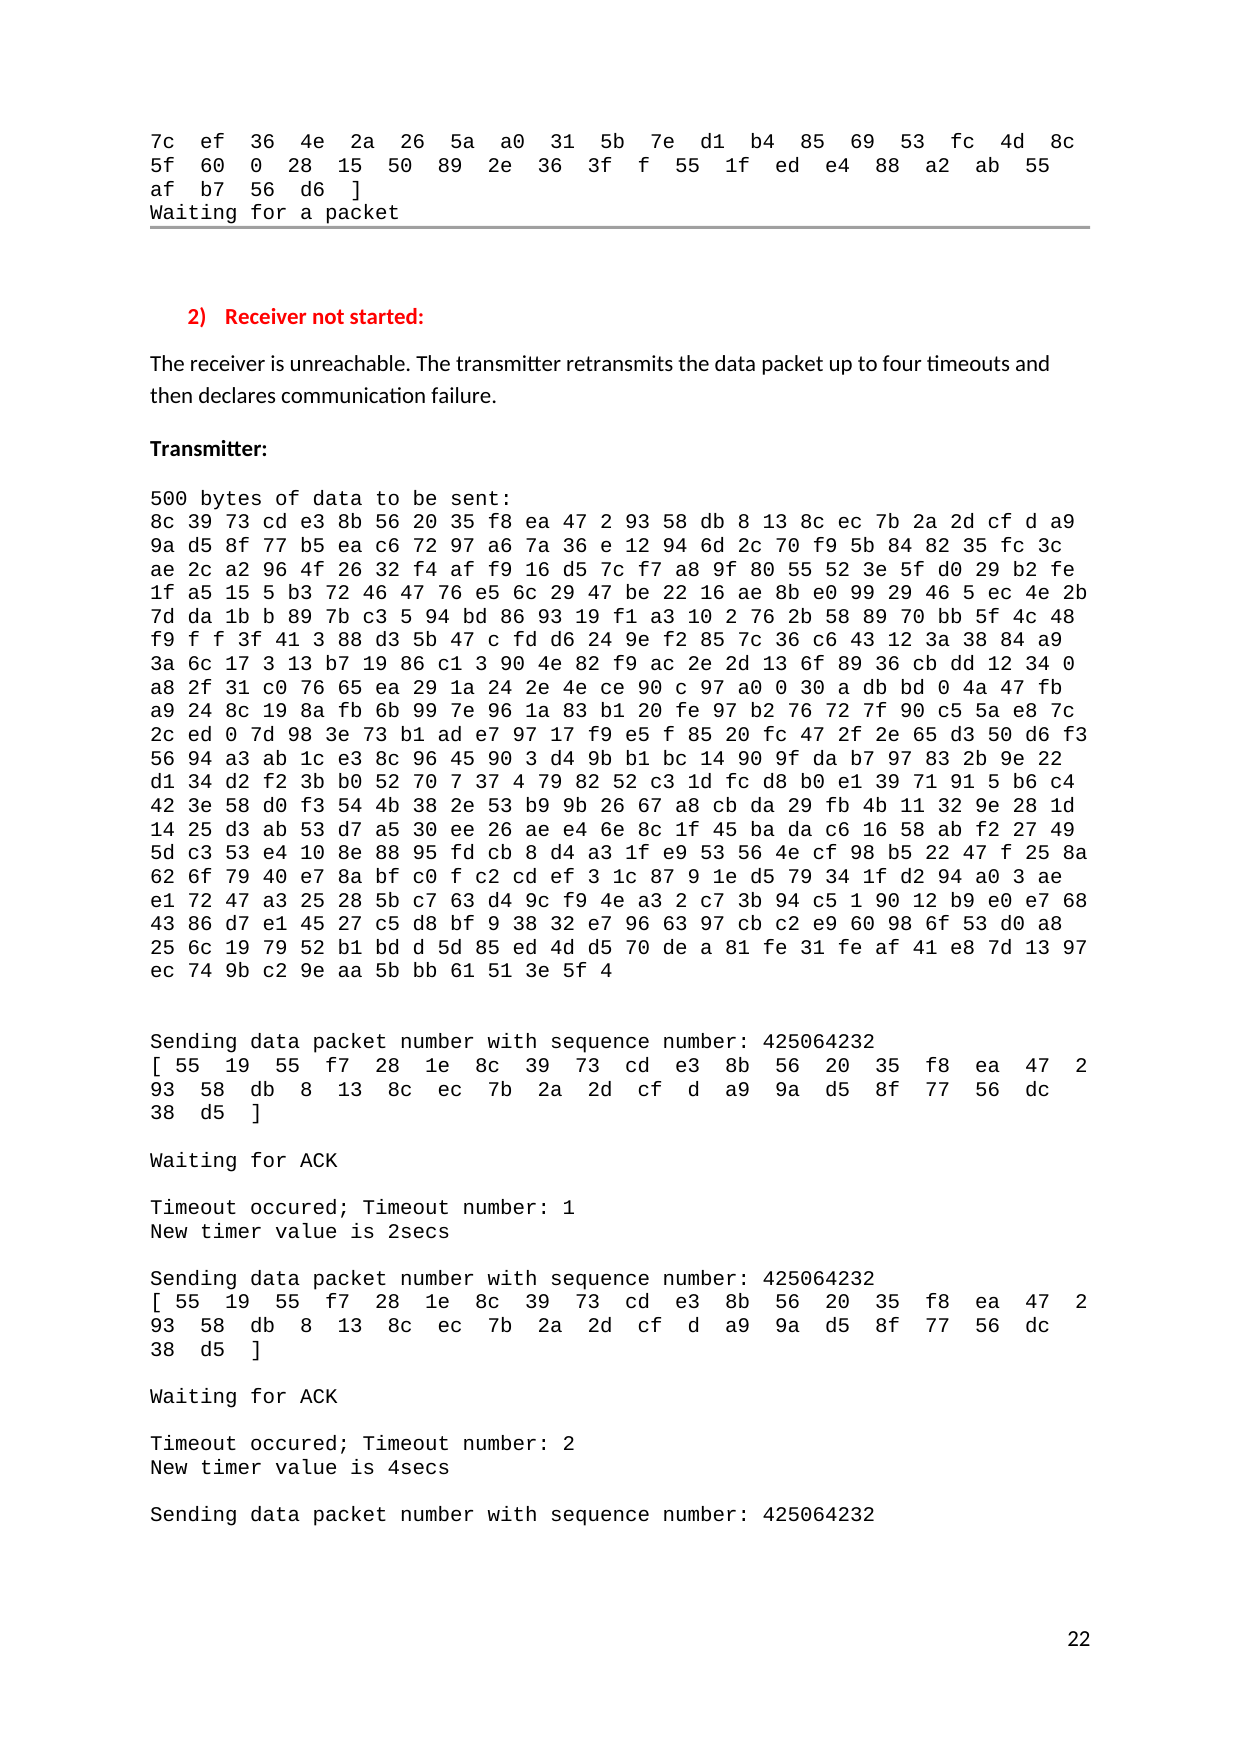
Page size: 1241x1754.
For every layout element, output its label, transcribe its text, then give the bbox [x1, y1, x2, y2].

text Waiting for ACK [150, 1386, 1090, 1410]
text 8c 39 73 cd e3 8b 56 20 35 f8 ea 47 2 93 58 db 8 13 8c ec 7b 2a 2d cf d a9 9a d5 8f 77 b5 ea c6 72 97 a6 7a 36 e 12 94 6d 2c 70 f9 5b 84 82 35 fc 3c ae 2c a2 96 4f 26 32 f4 af f9 16 d5 7c f7 a8 9f 80 55 52 3e 5f d0 29 b2 fe 1f a5 15 5 b3 72 46 47 76 e5 6c 29 47 be 22 16 ae 8b e0 99 29 46 5 ec 4e 2b 7d da 1b b 89 7b c3 5 94 bd 86 93 19 f1 a3 10 2 76 2b 58 89 70 bb 5f 4c 48 f9 f f 3f 41 3 88 d3 5b 47 c fd d6 24 9e f2 85 7c 36 c6 43 12 3a 38 84 a9 3a 6c 17 3 13 b7 19 86 c1 3 90 4e 82 f9 ac 2e 2d 13 6f 89 36 cb dd 12 34 0 a8 2f 31 c0 76 65 ea 29 1a 24 2e 4e ce 90 c 97 a0 0 30 a db bd 0 4a 47 fb a9 24 8c 19 8a fb 6b 99 7e 96 1a 83 b1 20 fe 97 b2 76 72 7f 90 c5 5a e8 7c 2c ed 0 7d 98 3e 73 b1 ad e7 97 17 f9 e5 f 85 20 fc 47 2f 2e 65 d3 50 d6 f3 56 94 a3 ab 1c e3 8c 96 45 90 3 d4 9b b1 bc 14 90 9f da b7 97 83 2b 9e 22 d1 34 d2 f2 3b b0 52 70 7 37 4 79 82 52 c3 1d fc d8 b0 e1 39 71 91 5 b6 c4 42 3e 58 d0 f3 54 4b 38 2e 53 b9 9b 26 67 a8 cb da 29 fb 4b 11 32 9e 28 1d 14 25 d3 ab 53 d7 a5 30 ee 26 ae e4 6e 8c 1f 45 ba da c6 16 58 ab f2 27 49 5d c3 53 e4 10 8e 88 95 fd cb 8 d4 a3 1f e9 53 56 4e cf 98 b5 22 47 f 25 8a 62 6f 79 40 e7 8a bf c0 f c2 cd ef 3 1c 87 9 1e d5 79 34 1f d2 94 a0 3 ae e1 72 47 a3 25 28 5b c7 63 d4 9c f9 4e a3 2 c7 3b 94 c5 1 90 12 b9 e0 e7 68 43 86 d7 e1 45 27 c5 d8 bf 9 38 32 e7 96 63 97 cb c2 e9 60 98 6f 53 d0 a8 25 6c 19 79 52 b1 bd d 5d 85 ed 4d d5 70 de a 81 fe 31 fe af 41 e8 7d 13 97 ec 74 9b c2 9e aa 5b bb 61 51 3e 5f 4 [150, 511, 1090, 984]
text The receiver is unreachable. The transmitter retransmits the data packet up to four timeouts and then declares communication failure. [150, 349, 1090, 409]
text [ 55 19 55 f7 28 1e 8c 39 73 cd e3 8b 56 20 35 f8 ea 47 2 93 58 db 8 13 8c ec 7b 2a 2d cf d a9 9a d5 8f 77 56 dc 38 d5 ] [150, 1055, 1090, 1126]
text 500 bytes of data to be sent: [150, 488, 1090, 511]
text Waiting for a packet [150, 202, 1090, 225]
text Transmitter: [150, 434, 1090, 463]
text Timeout occured; Timeout number: 1 [150, 1197, 1090, 1221]
text New timer value is 2secs [150, 1221, 1090, 1244]
subtitle Receiver not started: [187, 302, 1090, 331]
text Sending data packet number with sequence number: 425064232 [150, 1504, 1090, 1528]
text Sending data packet number with sequence number: 425064232 [150, 1268, 1090, 1292]
text New timer value is 4secs [150, 1457, 1090, 1481]
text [150, 131, 1090, 202]
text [150, 1292, 1090, 1362]
text Waiting for ACK [150, 1150, 1090, 1173]
text Sending data packet number with sequence number: 425064232 [150, 1031, 1090, 1055]
text Timeout occured; Timeout number: 2 [150, 1433, 1090, 1457]
